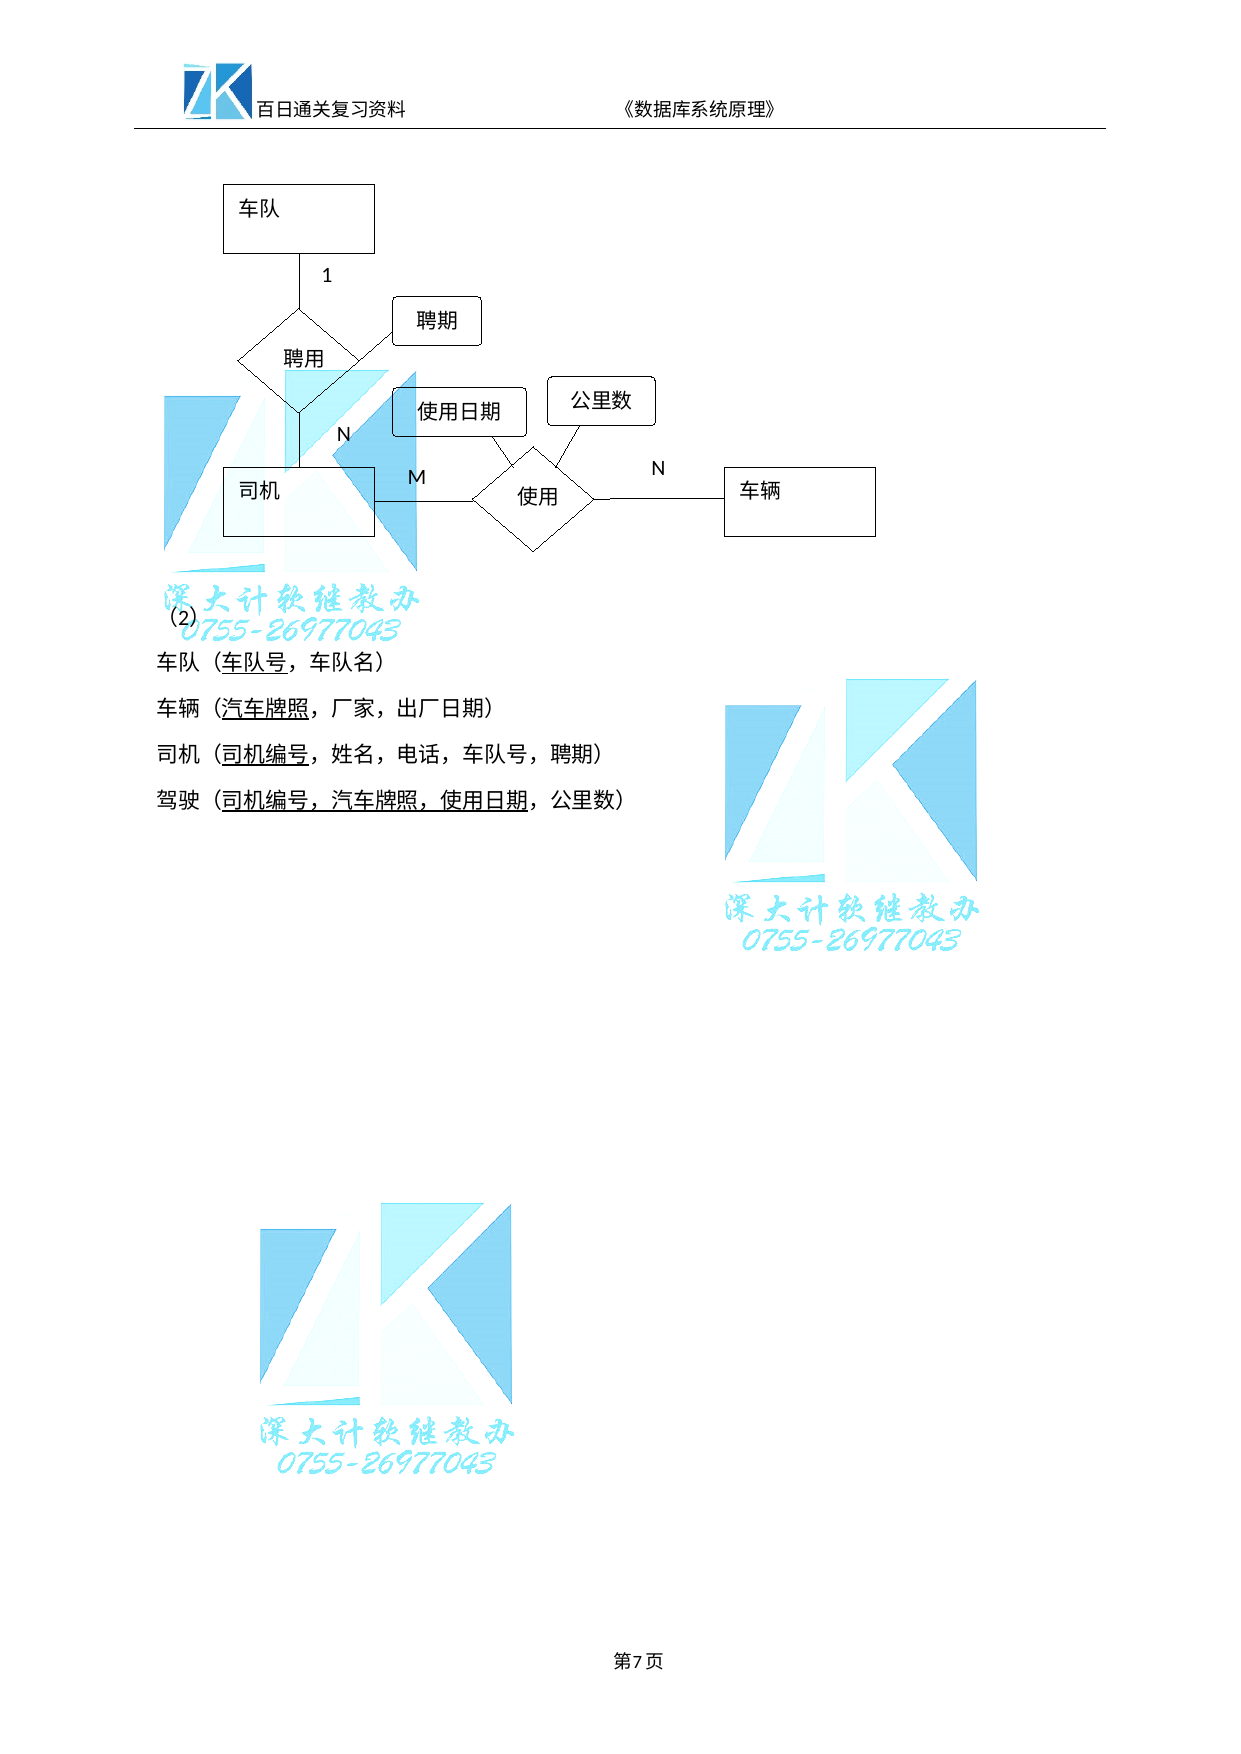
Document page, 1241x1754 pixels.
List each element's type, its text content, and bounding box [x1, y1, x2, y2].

text 驾驶（司机编号，汽车牌照，使用日期，公里数） [134, 772, 1106, 817]
picture [253, 1198, 518, 1477]
picture [157, 365, 423, 588]
picture [718, 817, 983, 954]
text 司机（司机编号，姓名，电话，车队号，聘期） [134, 726, 1106, 772]
text （2） [134, 588, 1106, 634]
text 车队（车队号，车队名） [134, 634, 1106, 680]
text 车辆（汽车牌照，厂家，出厂日期） [134, 680, 1106, 726]
picture [182, 62, 253, 121]
picture [224, 468, 374, 536]
